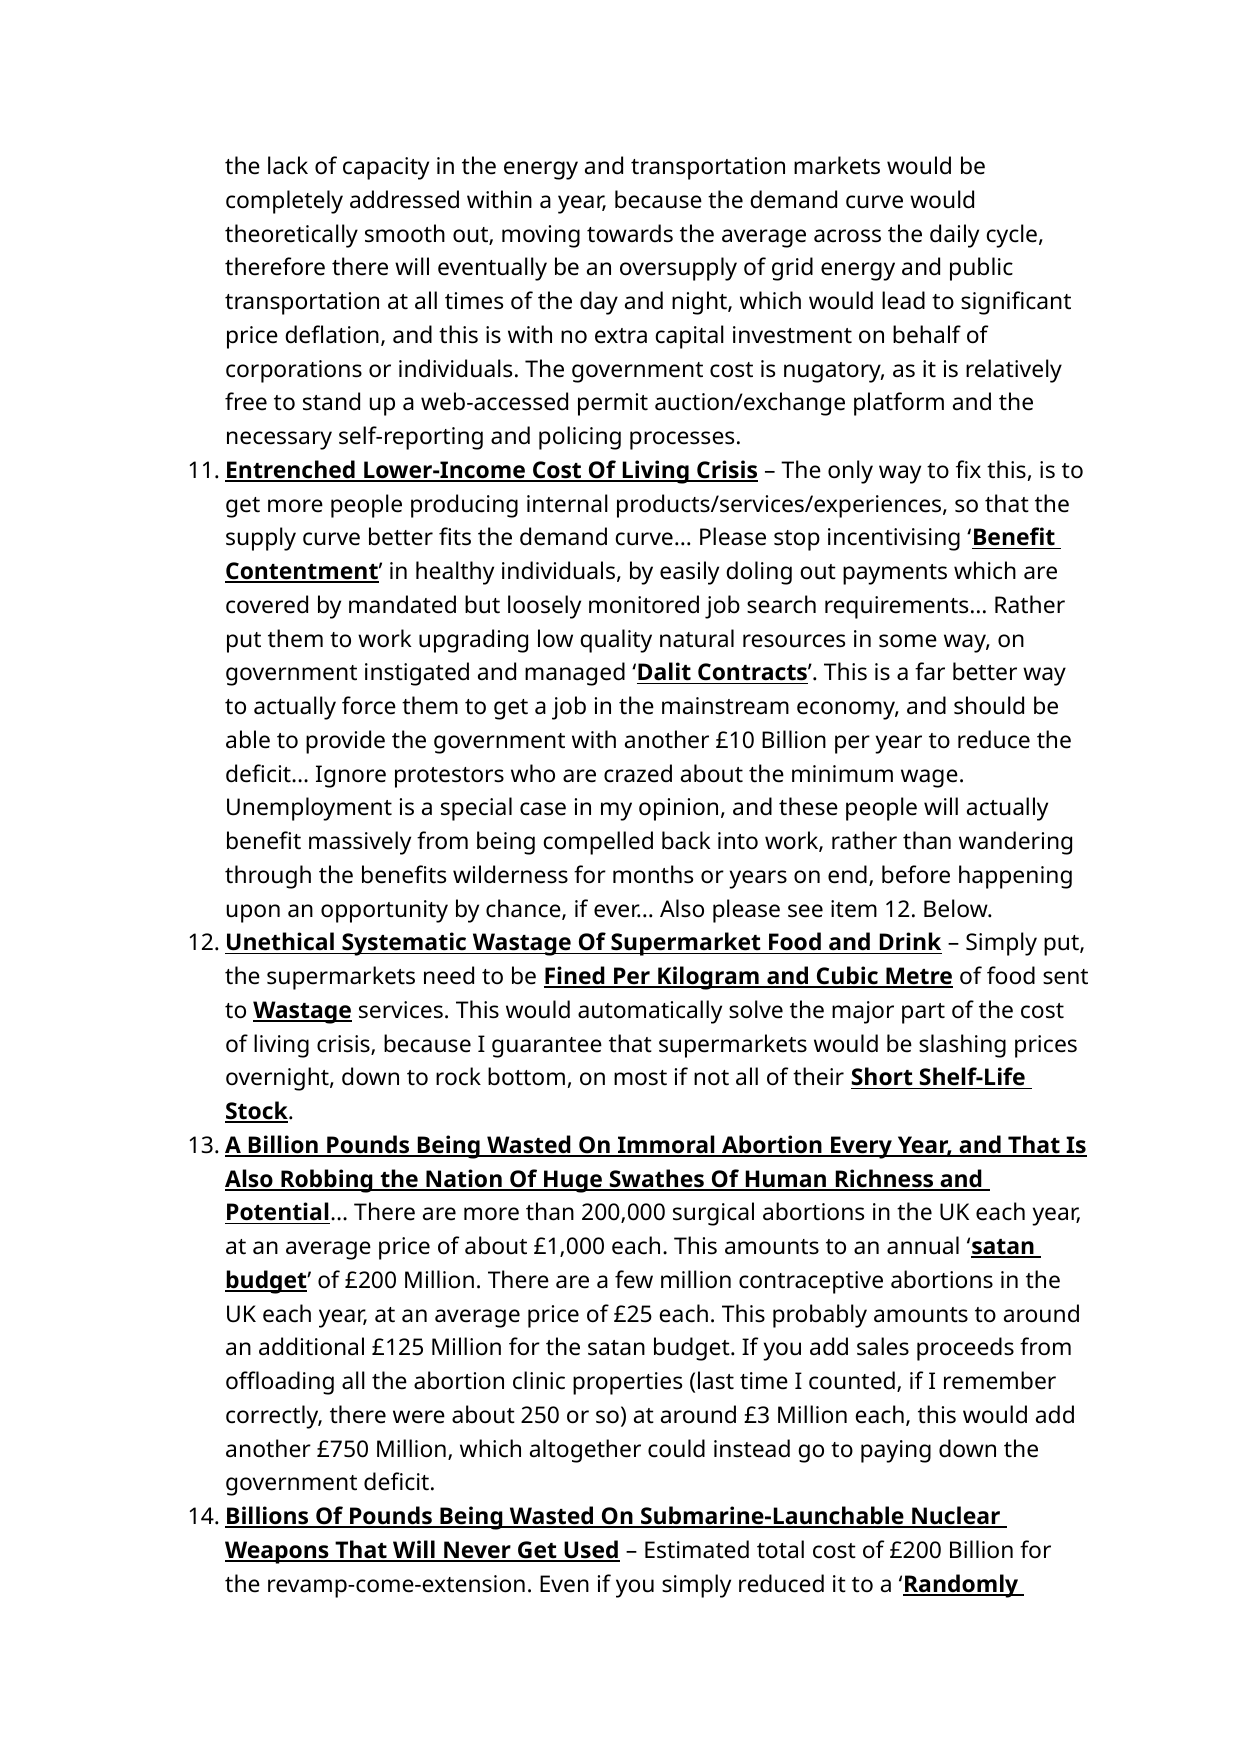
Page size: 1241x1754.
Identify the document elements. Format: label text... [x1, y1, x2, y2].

list A Billion Pounds Being Wasted On Immoral Abortion Every Year, and That Is Also Robbing the Nation Of Huge Swathes Of Human Richness and Potential… There are more than 200,000 surgical abortions in the UK each year, at an average price of about £1,000 each. This amounts to an annual ‘satan budget’ of £200 Million. There are a few million contraceptive abortions in the UK each year, at an average price of £25 each. This probably amounts to around an additional £125 Million for the satan budget. If you add sales proceeds from offloading all the abortion clinic properties (last time I counted, if I remember correctly, there were about 250 or so) at around £3 Million each, this would add another £750 Million, which altogether could instead go to paying down the government deficit. [187, 1129, 1090, 1497]
list Entrenched Lower-Income Cost Of Living Crisis – The only way to fix this, is to get more people producing internal products/services/experiences, so that the supply curve better fits the demand curve… Please stop incentivising ‘Benefit Contentment’ in healthy individuals, by easily doling out payments which are covered by mandated but loosely monitored job search requirements… Rather put them to work upgrading low quality natural resources in some way, on government instigated and managed ‘Dalit Contracts’. This is a far better way to actually force them to get a job in the mainstream economy, and should be able to provide the government with another £10 Billion per year to reduce the deficit… Ignore protestors who are crazed about the minimum wage. Unemployment is a special case in my opinion, and these people will actually benefit massively from being compelled back into work, rather than wandering through the benefits wilderness for months or years on end, before happening upon an opportunity by chance, if ever… Also please see item 12. Below. [187, 454, 1090, 924]
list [187, 150, 1090, 451]
list Unethical Systematic Wastage Of Supermarket Food and Drink – Simply put, the supermarkets need to be Fined Per Kilogram and Cubic Metre of food sent to Wastage services. This would automatically solve the major part of the cost of living crisis, because I guarantee that supermarkets would be slashing prices overnight, down to rock bottom, on most if not all of their Short Shelf-Life Stock. [187, 926, 1090, 1126]
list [187, 1500, 1090, 1599]
